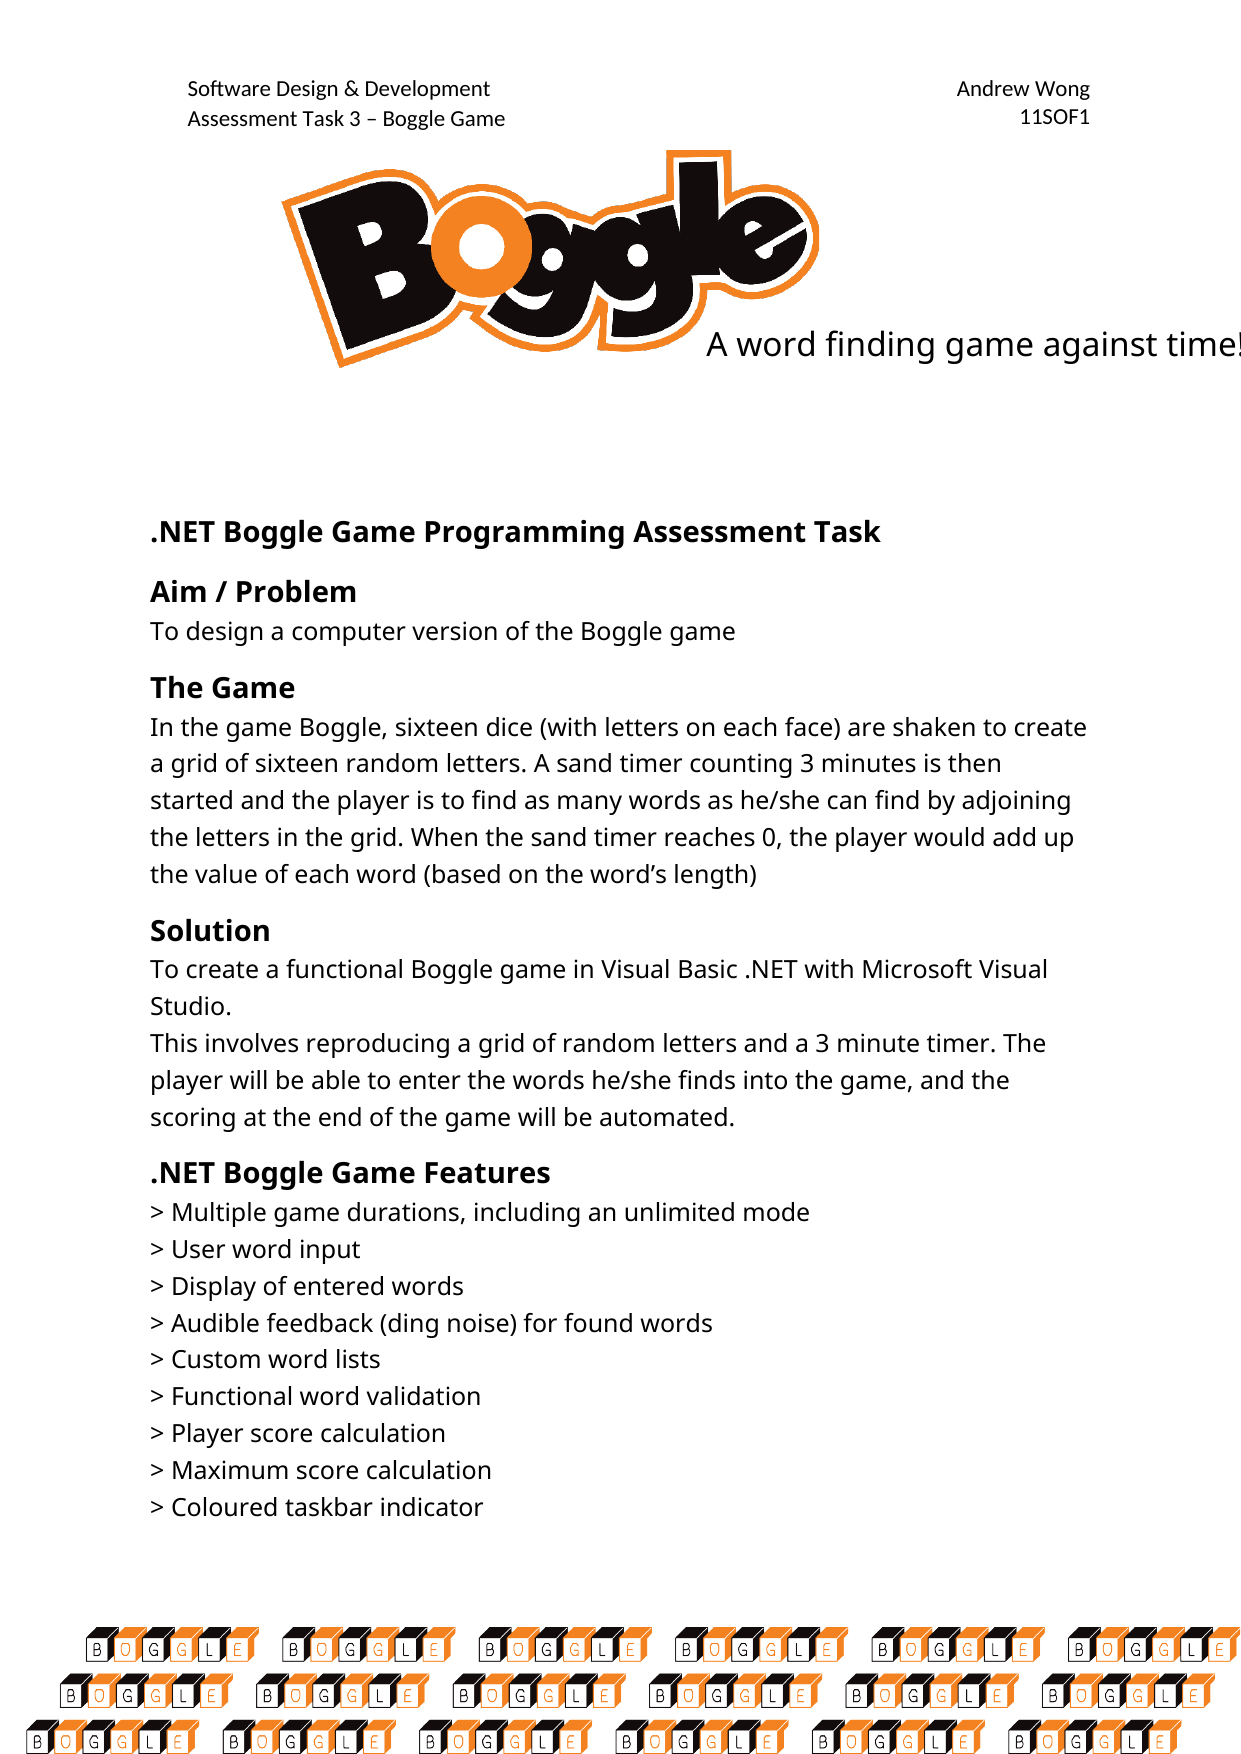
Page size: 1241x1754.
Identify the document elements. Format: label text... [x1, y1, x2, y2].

picture [281, 150, 820, 368]
text Aim / Problem To design a computer version of the Boggle game [150, 571, 1090, 647]
picture [0, 1621, 1241, 1754]
text .NET Boggle Game Features > Multiple game durations, including an unlimited mode > User word input > Display of entered words > Audible feedback (ding noise) for found words > Custom word lists > Functional word validation > Player score calculation > Maximum score calculation > Coloured taskbar indicator [150, 1153, 1090, 1523]
text .NET Boggle Game Programming Assessment Task [150, 512, 1090, 551]
text Solution To create a functional Boggle game in Visual Basic .NET with Microsoft Visual Studio. This involves reproducing a grid of random letters and a 3 minute timer. The player will be able to enter the words he/she finds into the game, and the scoring at the end of the game will be automated. [150, 910, 1090, 1133]
text The Game In the game Boggle, sixteen dice (with letters on each face) are shaken to create a grid of sixteen random letters. A sand timer counting 3 minutes is then started and the player is to find as many words as he/she can find by adjoining the letters in the grid. When the sand timer reaches 0, the player would add up the value of each word (based on the word’s length) [150, 667, 1090, 890]
